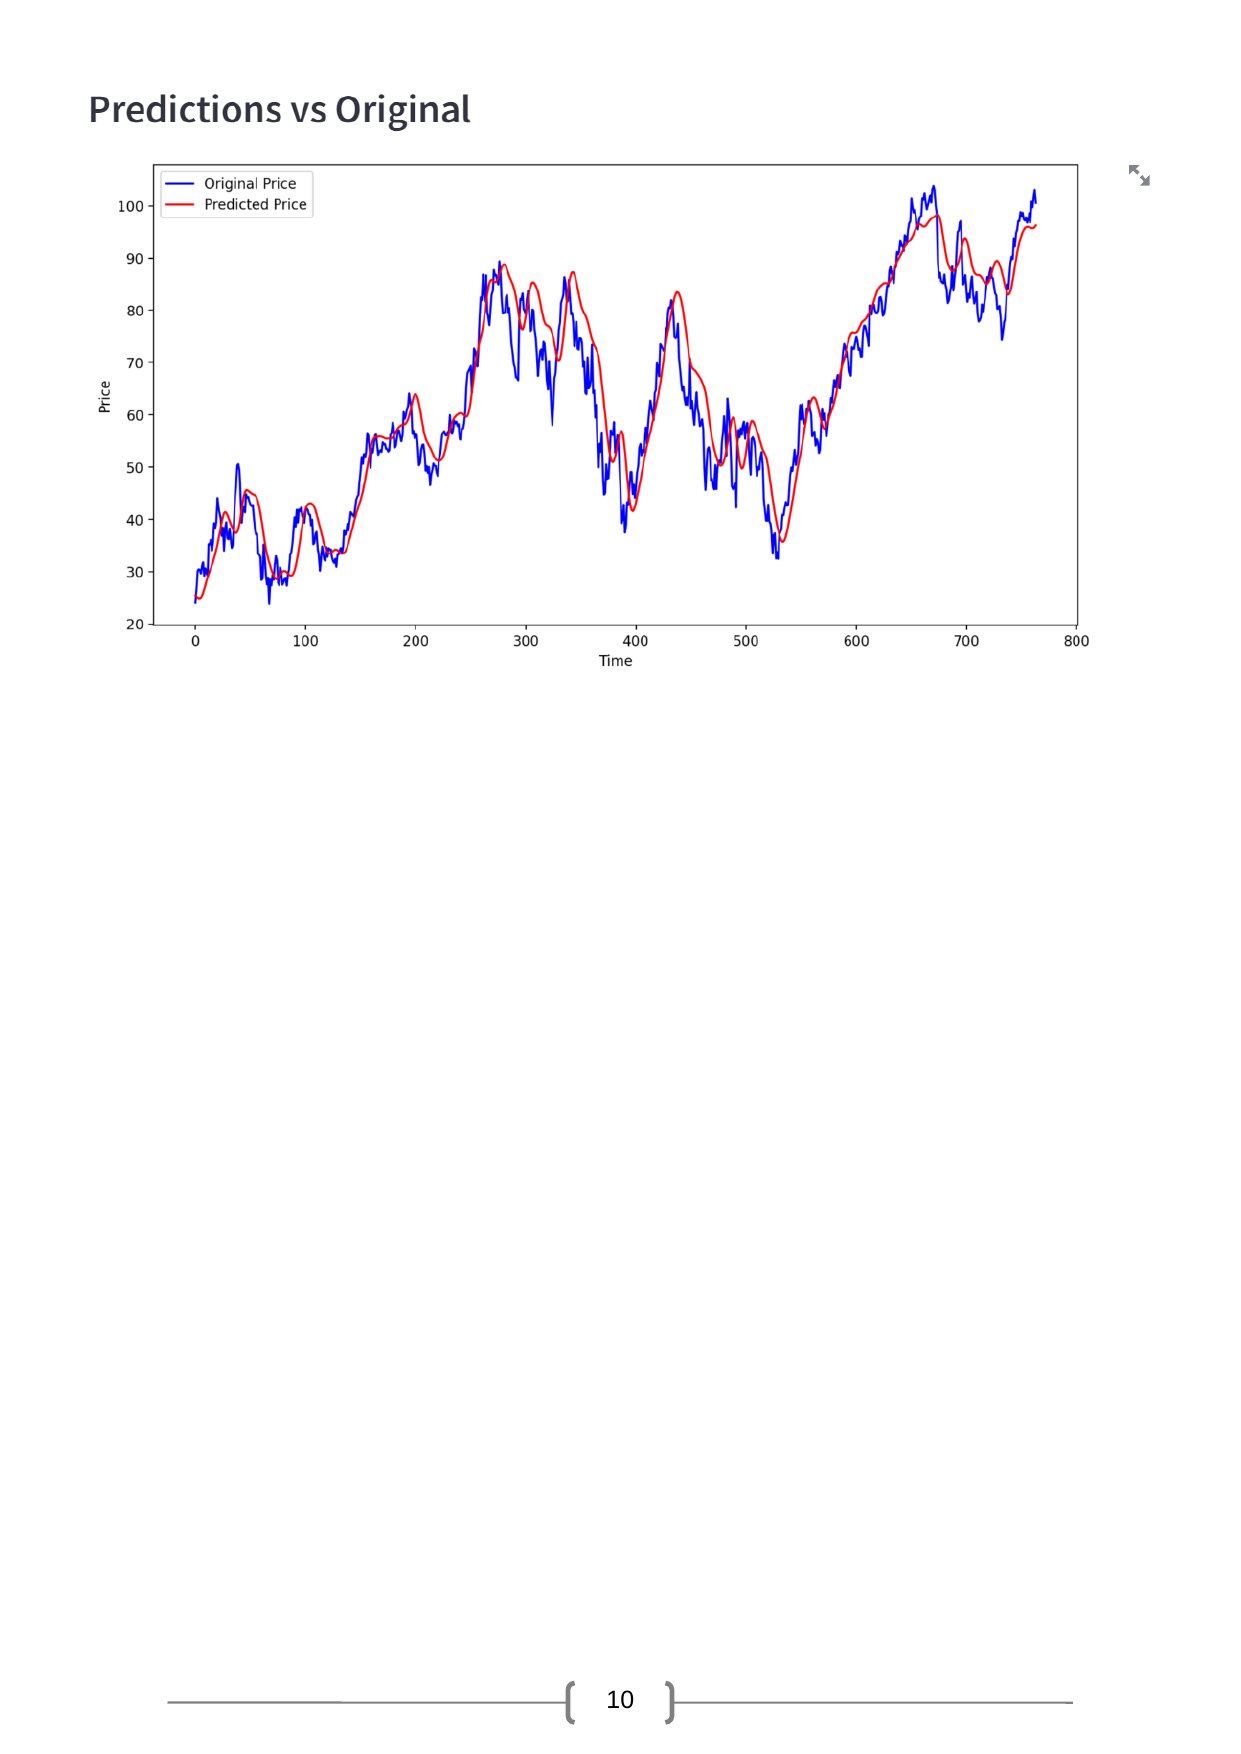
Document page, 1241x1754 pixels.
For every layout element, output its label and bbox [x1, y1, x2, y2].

picture [75, 75, 1166, 673]
